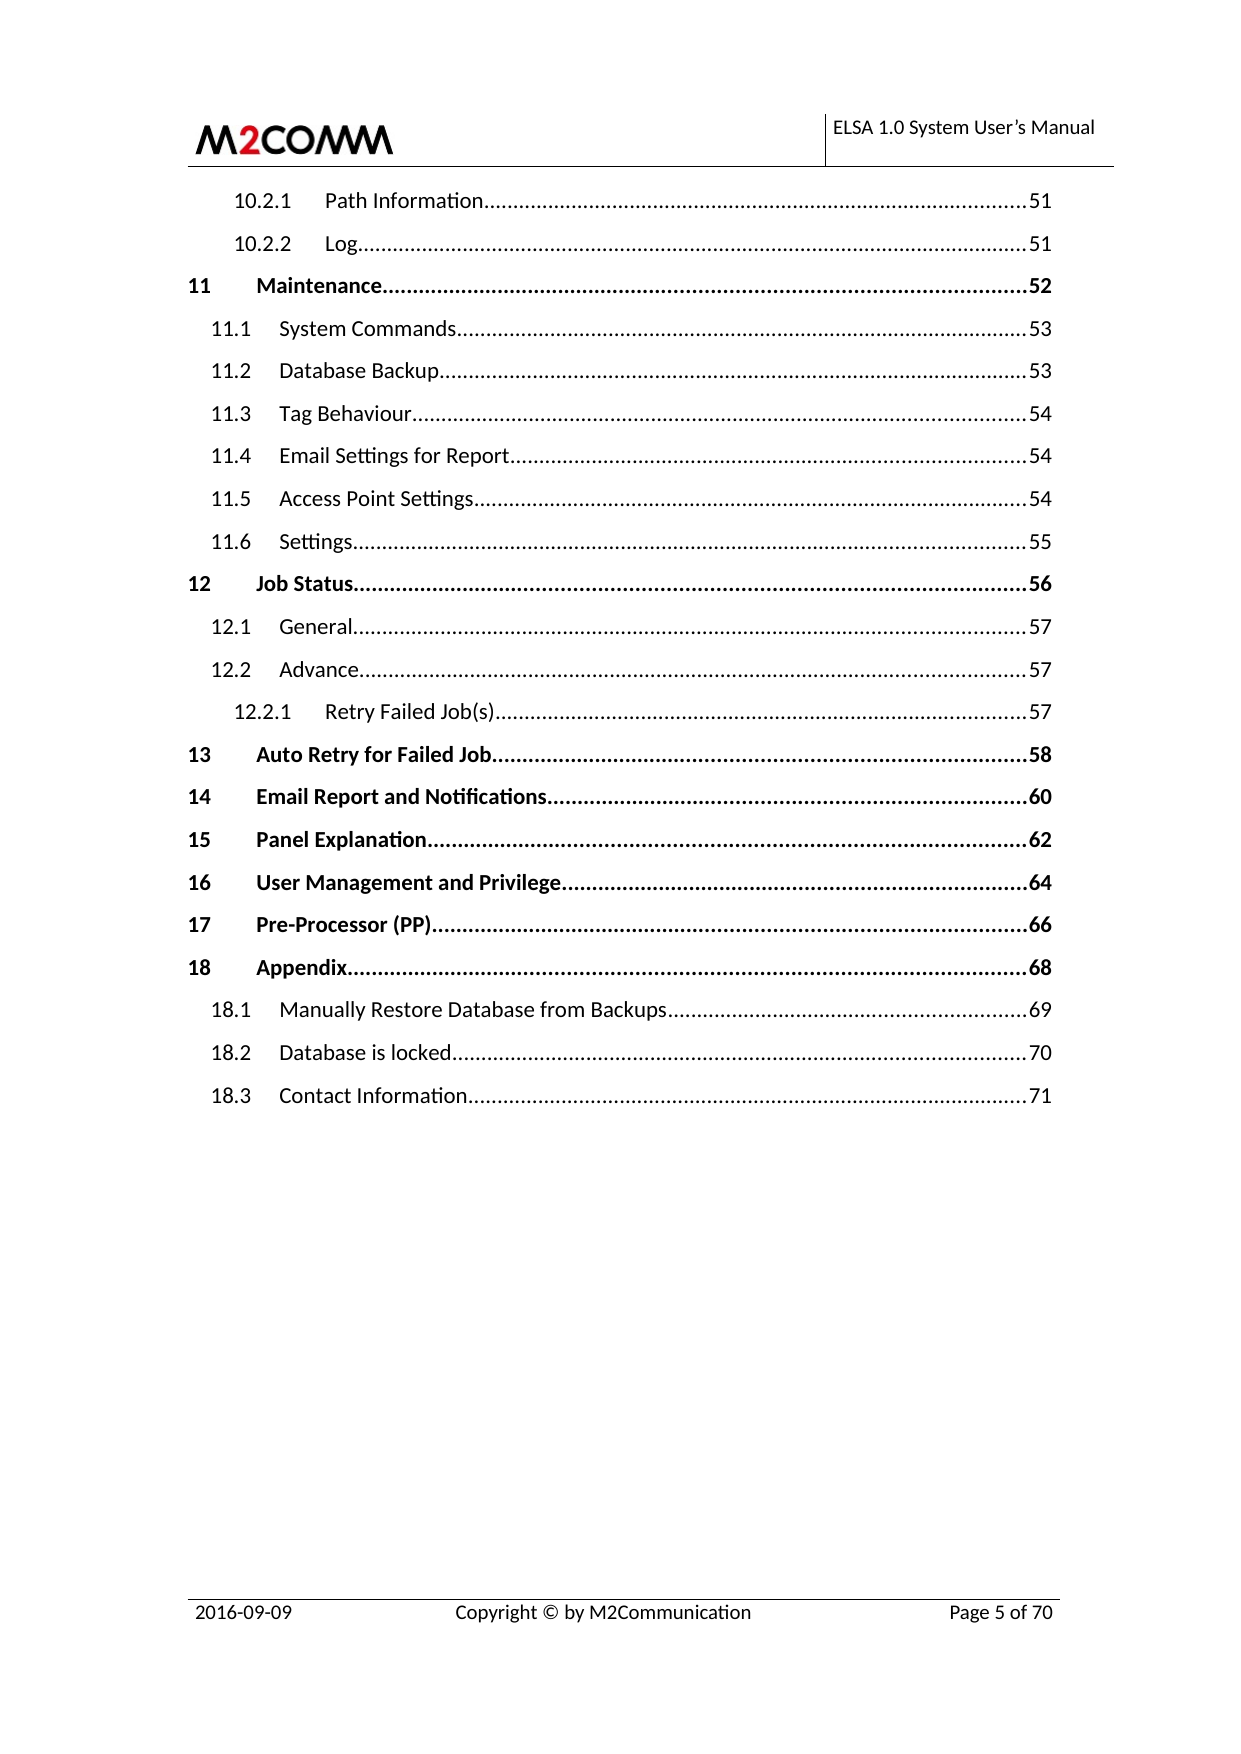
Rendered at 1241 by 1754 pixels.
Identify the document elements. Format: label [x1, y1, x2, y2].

picture [194, 125, 395, 155]
